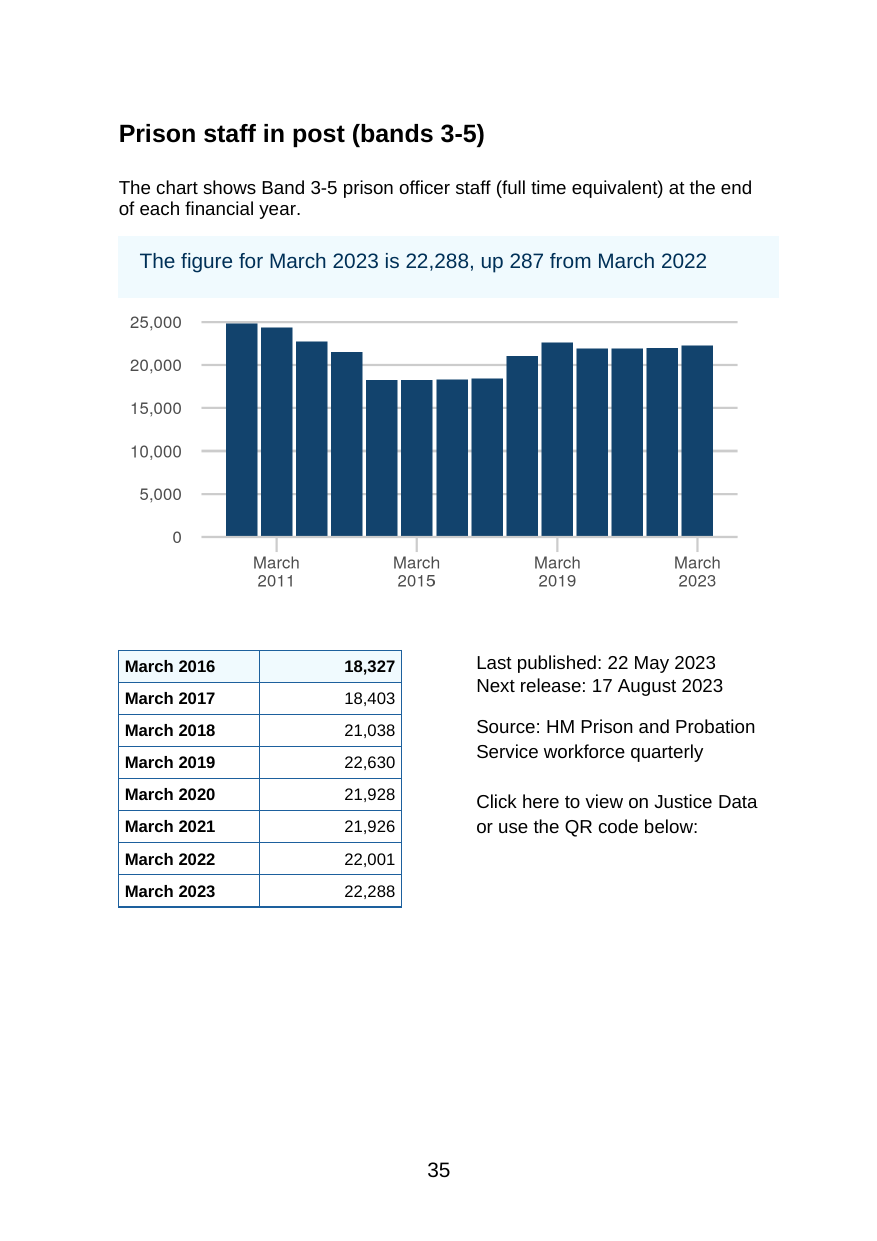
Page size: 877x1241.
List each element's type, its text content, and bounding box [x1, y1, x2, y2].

table_cell 21,926 [260, 811, 401, 842]
table_cell March 2021 [119, 811, 259, 842]
table_cell 21,928 [260, 779, 401, 810]
text Next release: 17 August 2023 [476, 675, 758, 696]
picture [118, 301, 749, 602]
table_cell 22,288 [260, 875, 401, 906]
table_cell 18,403 [260, 683, 401, 714]
subtitle Prison staff in post (bands 3-5) [118, 118, 758, 147]
table_cell 22,630 [260, 747, 401, 778]
text The figure for March 2023 is 22,288, up 287 from March 2022 [131, 249, 767, 285]
table_cell 22,001 [260, 843, 401, 874]
text Source: HM Prison and Probation Service workforce quarterly [476, 713, 758, 788]
table_cell March 2023 [119, 875, 259, 906]
table_cell March 2022 [119, 843, 259, 874]
table_cell March 2017 [119, 683, 259, 714]
table_header 18,327 [260, 651, 401, 682]
table_cell March 2018 [119, 715, 259, 746]
text Last published: 22 May 2023 [476, 650, 758, 675]
table_cell 21,038 [260, 715, 401, 746]
table_cell March 2019 [119, 747, 259, 778]
table_cell March 2020 [119, 779, 259, 810]
text Click here to view on Justice Data or use the QR code below: [476, 788, 758, 838]
text The chart shows Band 3-5 prison officer staff (full time equivalent) at the end of each financial year. [118, 177, 758, 220]
table_header March 2016 [119, 651, 259, 682]
